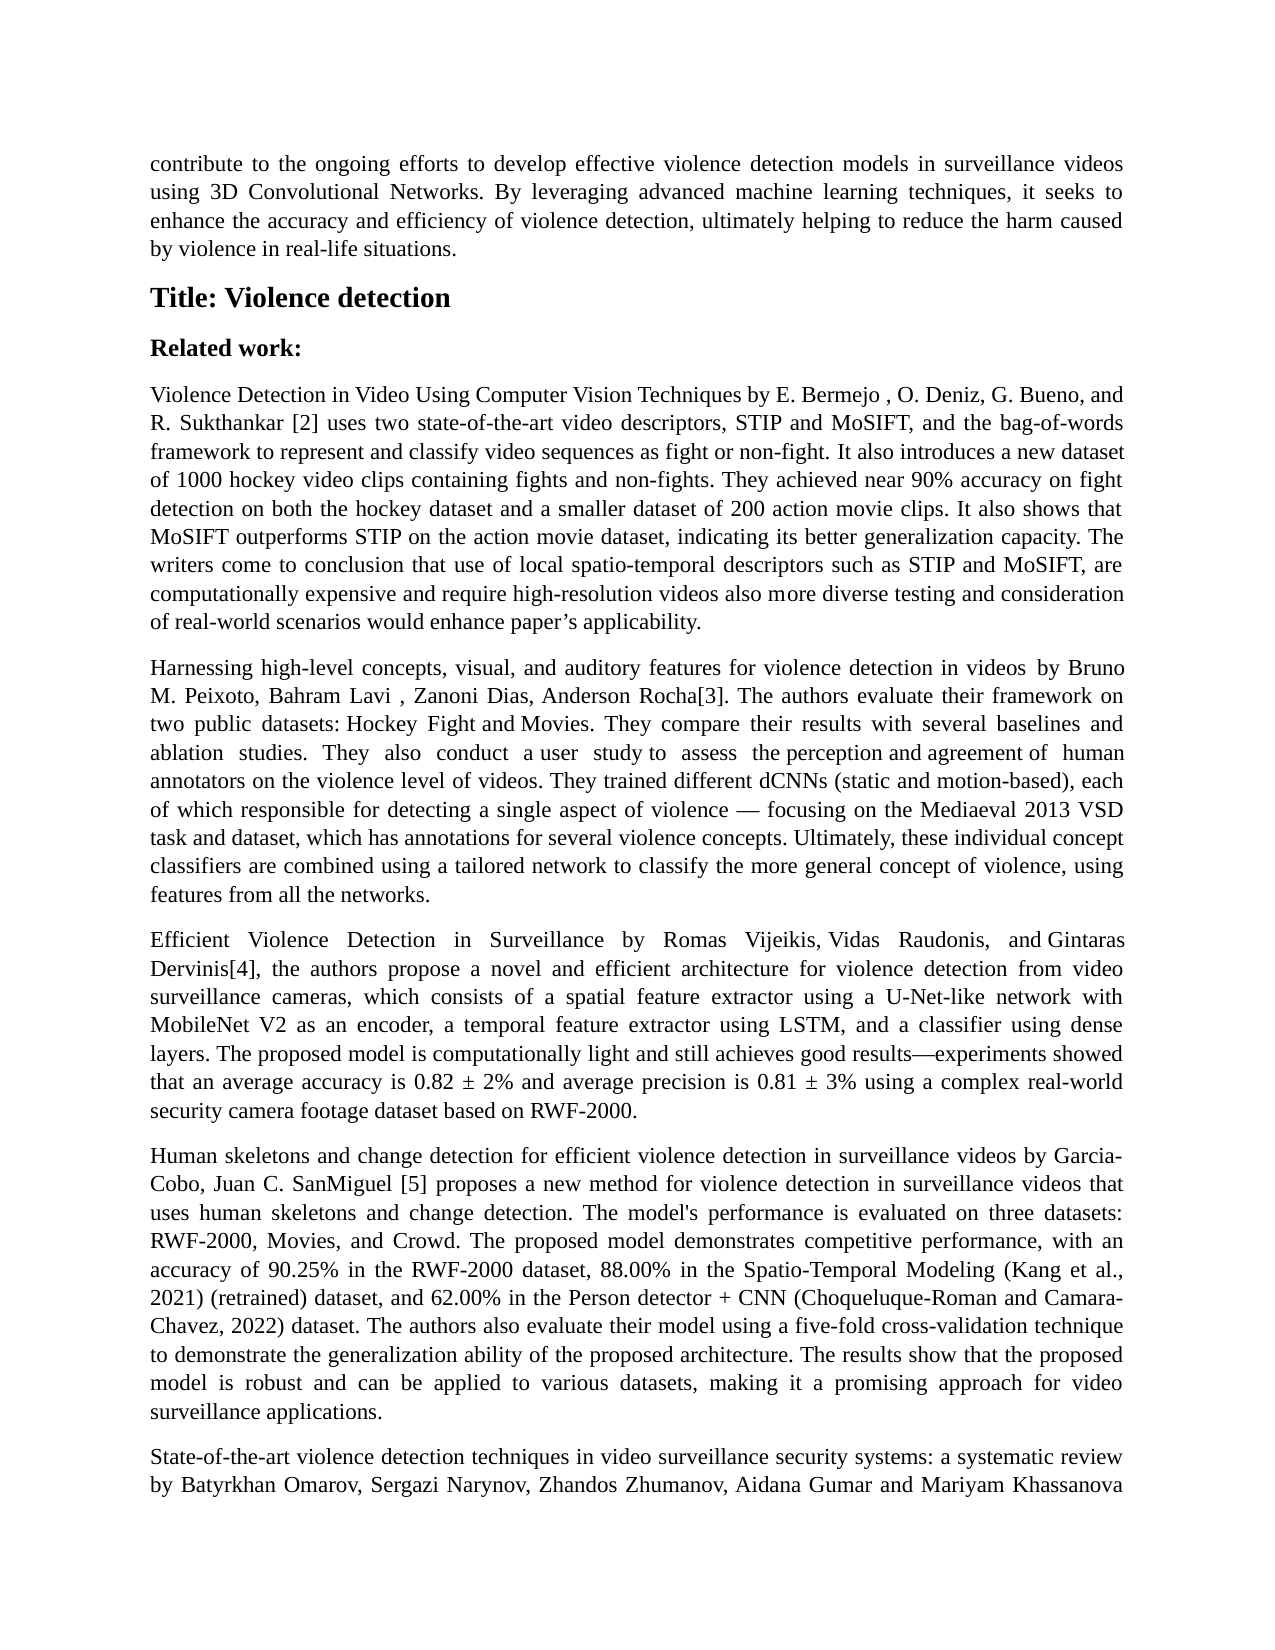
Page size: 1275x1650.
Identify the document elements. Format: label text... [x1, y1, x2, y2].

text Violence Detection in Video Using Computer Vision Techniques by E. Bermejo , O. Deniz, G. Bueno, and R. Sukthankar [2] uses two state-of-the-art video descriptors, STIP and MoSIFT, and the bag-of-words framework to represent and classify video sequences as fight or non-fight. It also introduces a new dataset of 1000 hockey video clips containing fights and non-fights. They achieved near 90% accuracy on fight detection on both the hockey dataset and a smaller dataset of 200 action movie clips. It also shows that MoSIFT outperforms STIP on the action movie dataset, indicating its better generalization capacity. The writers come to conclusion that use of local spatio-temporal descriptors such as STIP and MoSIFT, are computationally expensive and require high-resolution videos also more diverse testing and consideration of real-world scenarios would enhance paper’s applicability. [150, 381, 1125, 635]
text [150, 150, 1125, 262]
text Human skeletons and change detection for efficient violence detection in surveillance videos by Garcia-Cobo, Juan C. SanMiguel [5] proposes a new method for violence detection in surveillance videos that uses human skeletons and change detection. The model's performance is evaluated on three datasets: RWF-2000, Movies, and Crowd. The proposed model demonstrates competitive performance, with an accuracy of 90.25% in the RWF-2000 dataset, 88.00% in the Spatio-Temporal Modeling (Kang et al., 2021) (retrained) dataset, and 62.00% in the Person detector + CNN (Choqueluque-Roman and Camara-Chavez, 2022) dataset. The authors also evaluate their model using a five-fold cross-validation technique to demonstrate the generalization ability of the proposed architecture. The results show that the proposed model is robust and can be applied to various datasets, making it a promising approach for video surveillance applications. [150, 1142, 1125, 1424]
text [150, 1443, 1125, 1498]
text Title: Violence detection [150, 280, 1125, 314]
text Efficient Violence Detection in Surveillance by Romas Vijeikis, Vidas Raudonis, and Gintaras Dervinis[4], the authors propose a novel and efficient architecture for violence detection from video surveillance cameras, which consists of a spatial feature extractor using a U-Net-like network with MobileNet V2 as an encoder, a temporal feature extractor using LSTM, and a classifier using dense layers. The proposed model is computationally light and still achieves good results—experiments showed that an average accuracy is 0.82 ± 2% and average precision is 0.81 ± 3% using a complex real-world security camera footage dataset based on RWF-2000. [150, 926, 1125, 1123]
text Harnessing high-level concepts, visual, and auditory features for violence detection in videos by Bruno M. Peixoto, Bahram Lavi , Zanoni Dias, Anderson Rocha[3]. The authors evaluate their framework on two public datasets: Hockey Fight and Movies. They compare their results with several baselines and ablation studies. They also conduct a user study to assess the perception and agreement of human annotators on the violence level of videos. They trained different dCNNs (static and motion-based), each of which responsible for detecting a single aspect of violence — focusing on the Mediaeval 2013 VSD task and dataset, which has annotations for several violence concepts. Ultimately, these individual concept classifiers are combined using a tailored network to classify the more general concept of violence, using features from all the networks. [150, 653, 1125, 907]
text Related work: [150, 333, 1125, 362]
